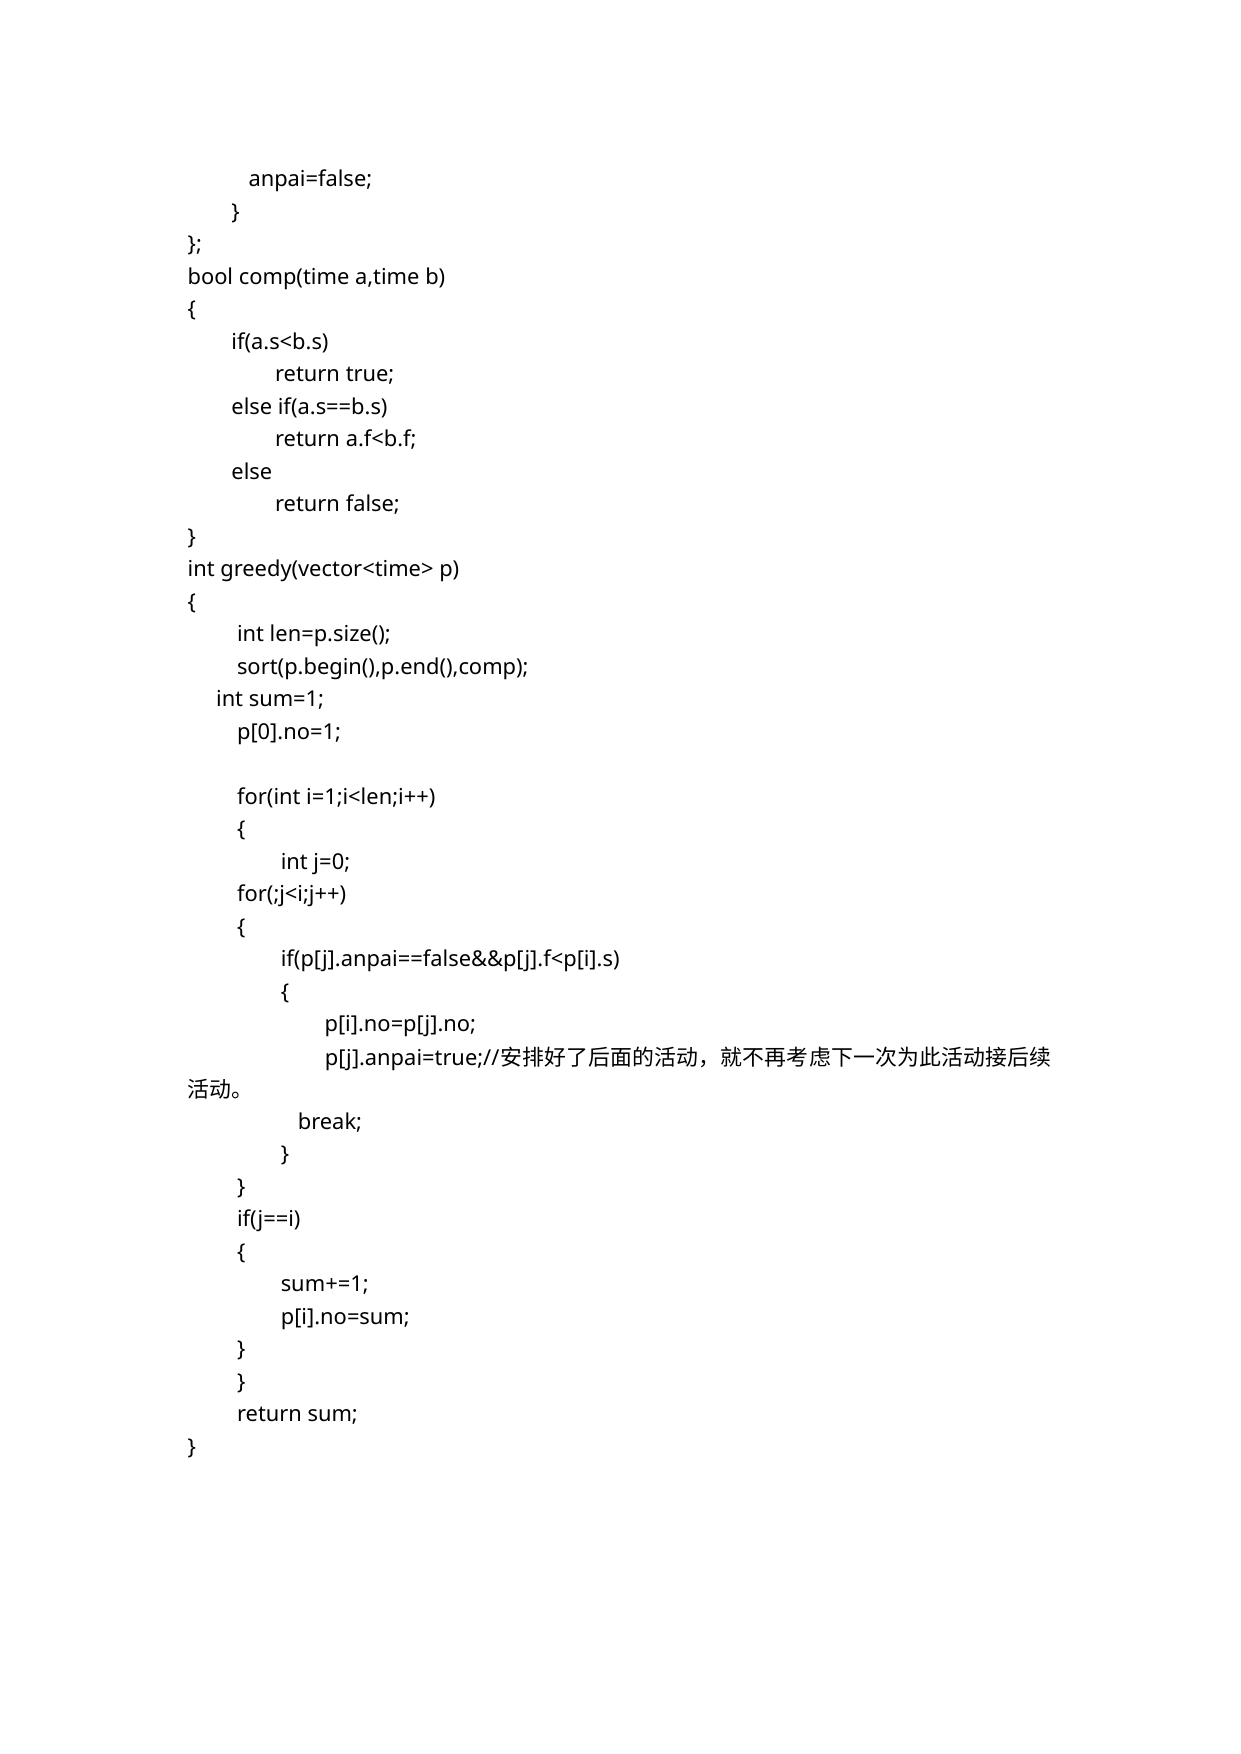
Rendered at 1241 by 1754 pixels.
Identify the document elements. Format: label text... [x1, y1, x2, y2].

text } [187, 1169, 1053, 1202]
text { [187, 584, 1053, 617]
text { [187, 812, 1053, 844]
text p[i].no=p[j].no; [187, 1007, 1053, 1039]
text { [187, 974, 1053, 1007]
text return sum; [187, 1397, 1053, 1429]
text return false; [187, 487, 1053, 519]
text for(int i=1;i<len;i++) [187, 779, 1053, 812]
text } [187, 194, 1053, 227]
text else if(a.s==b.s) [187, 389, 1053, 422]
text } [187, 1137, 1053, 1169]
text if(p[j].anpai==false&&p[j].f<p[i].s) [187, 942, 1053, 974]
text if(j==i) [187, 1202, 1053, 1234]
text p[0].no=1; [187, 714, 1053, 747]
text int sum=1; [187, 682, 1053, 714]
text bool comp(time a,time b) [187, 259, 1053, 292]
text int j=0; [187, 844, 1053, 877]
text { [187, 292, 1053, 324]
text { [187, 909, 1053, 942]
text int greedy(vector<time> p) [187, 552, 1053, 584]
text }; [187, 227, 1053, 259]
text for(;j<i;j++) [187, 877, 1053, 909]
text } [187, 1332, 1053, 1364]
text } [187, 1429, 1053, 1462]
text else [187, 454, 1053, 487]
text return a.f<b.f; [187, 422, 1053, 454]
text p[i].no=sum; [187, 1299, 1053, 1332]
text anpai=false; [187, 162, 1053, 194]
text sort(p.begin(),p.end(),comp); [187, 649, 1053, 682]
text break; [187, 1104, 1053, 1137]
text return true; [187, 357, 1053, 389]
text p[j].anpai=true;//安排好了后面的活动，就不再考虑下一次为此活动接后续活动。 [187, 1039, 1053, 1104]
text sum+=1; [187, 1267, 1053, 1299]
text if(a.s<b.s) [187, 324, 1053, 357]
text int len=p.size(); [187, 617, 1053, 649]
text } [187, 1364, 1053, 1397]
text } [187, 519, 1053, 552]
text { [187, 1234, 1053, 1267]
